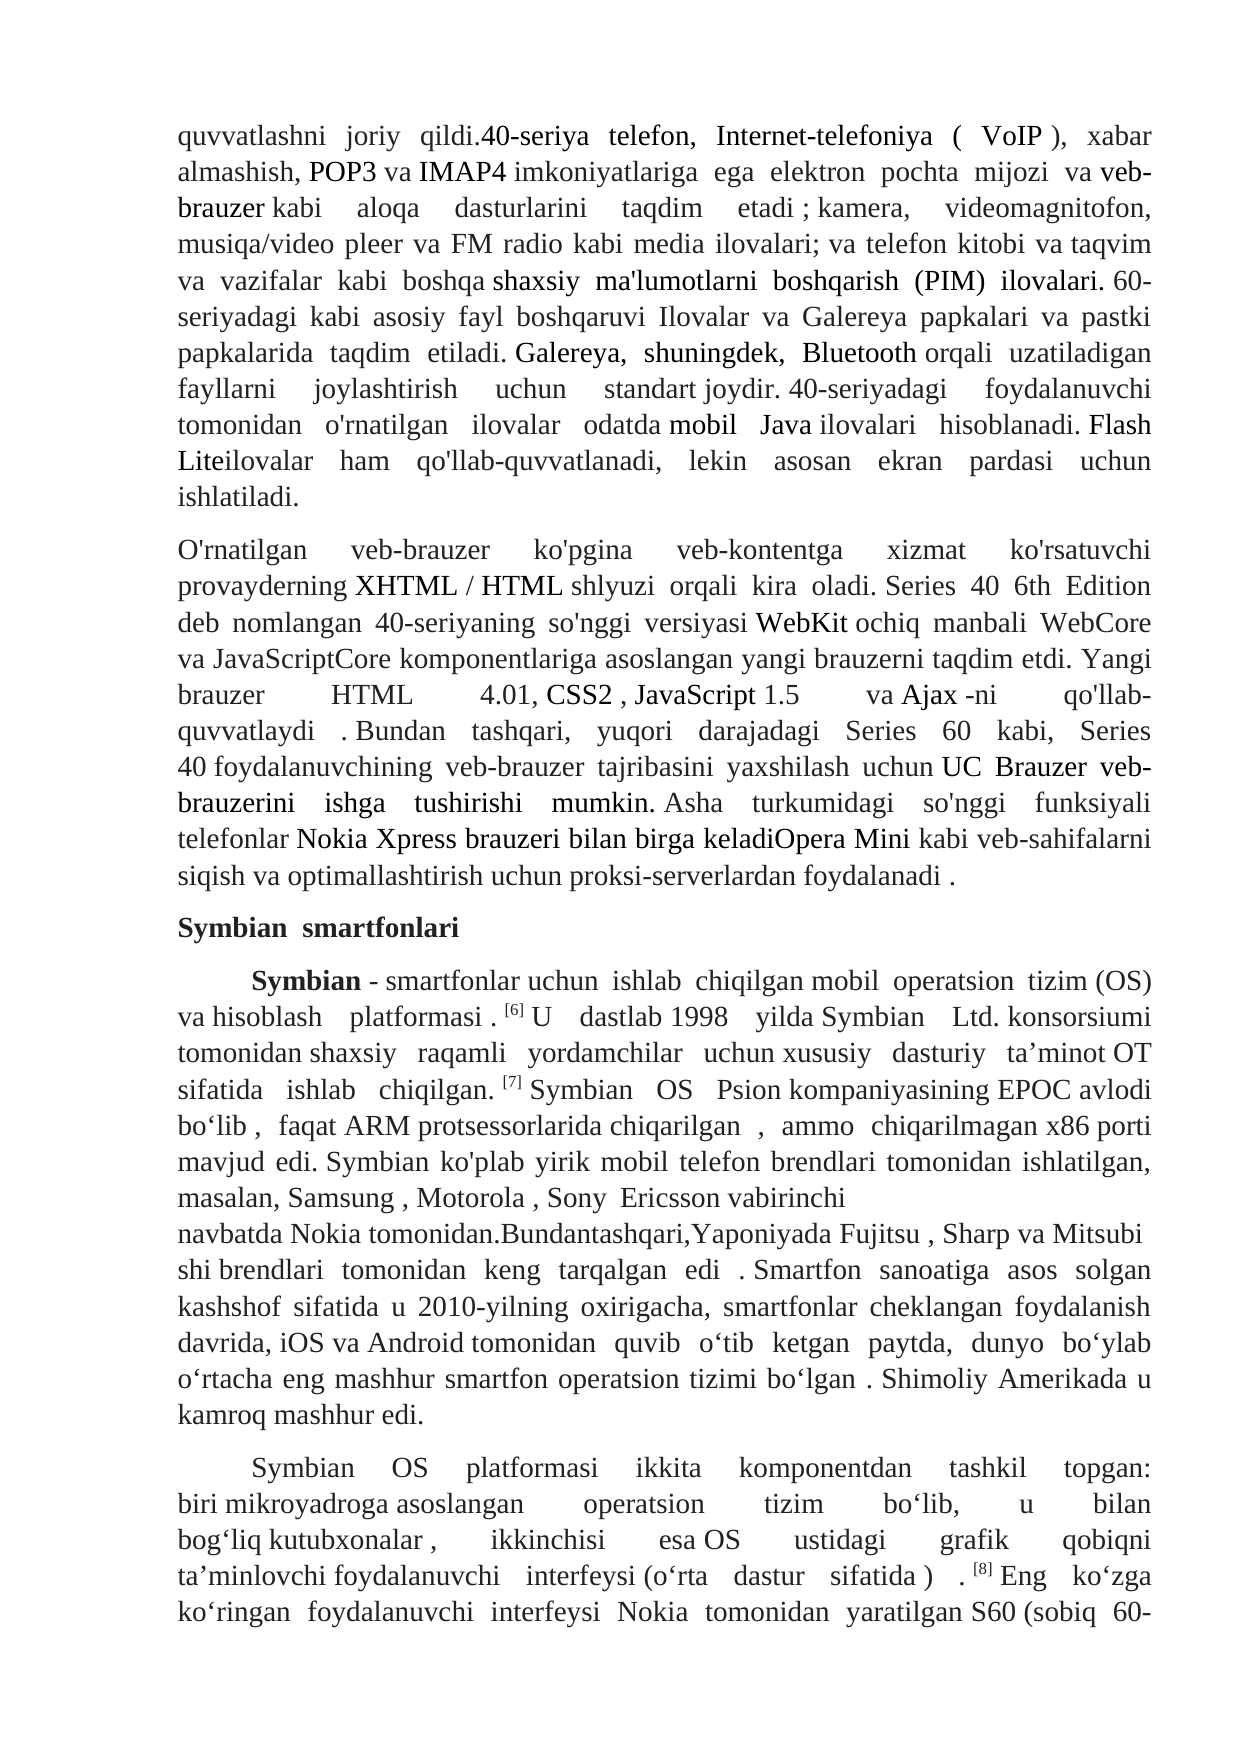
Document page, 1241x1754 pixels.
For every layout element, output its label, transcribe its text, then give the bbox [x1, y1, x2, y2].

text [177, 152, 1152, 227]
text Symbian smartfonlari [177, 911, 1152, 944]
text Symbian - smartfonlar uchun ishlab chiqilgan mobil operatsion tizim (OS) va hisoblash platformasi . [6] U dastlab 1998 yilda Symbian Ltd. konsorsiumi tomonidan shaxsiy raqamli yordamchilar uchun xususiy dasturiy taʼminot OT sifatida ishlab chiqilgan. [7] Symbian OS Psion kompaniyasining EPOC avlodi boʻlib , faqat ARM protsessorlarida chiqarilgan , ammo chiqarilmagan x86 porti mavjud edi. Symbian ko'plab yirik mobil telefon brendlari tomonidan ishlatilgan, masalan, Samsung , Motorola , Sony Ericsson vabirinchi navbatda Nokia tomonidan.Bundantashqari,Yaponiyada Fujitsu , Sharp va Mitsubishi brendlari tomonidan keng tarqalgan edi . Smartfon sanoatiga asos solgan kashshof sifatida u 2010-yilning oxirigacha, smartfonlar cheklangan foydalanish davrida, iOS va Android tomonidan quvib oʻtib ketgan paytda, dunyo boʻylab oʻrtacha eng mashhur smartfon operatsion tizimi boʻlgan . Shimoliy Amerikada u kamroq mashhur edi. [177, 963, 1152, 1431]
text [177, 1450, 1152, 1628]
